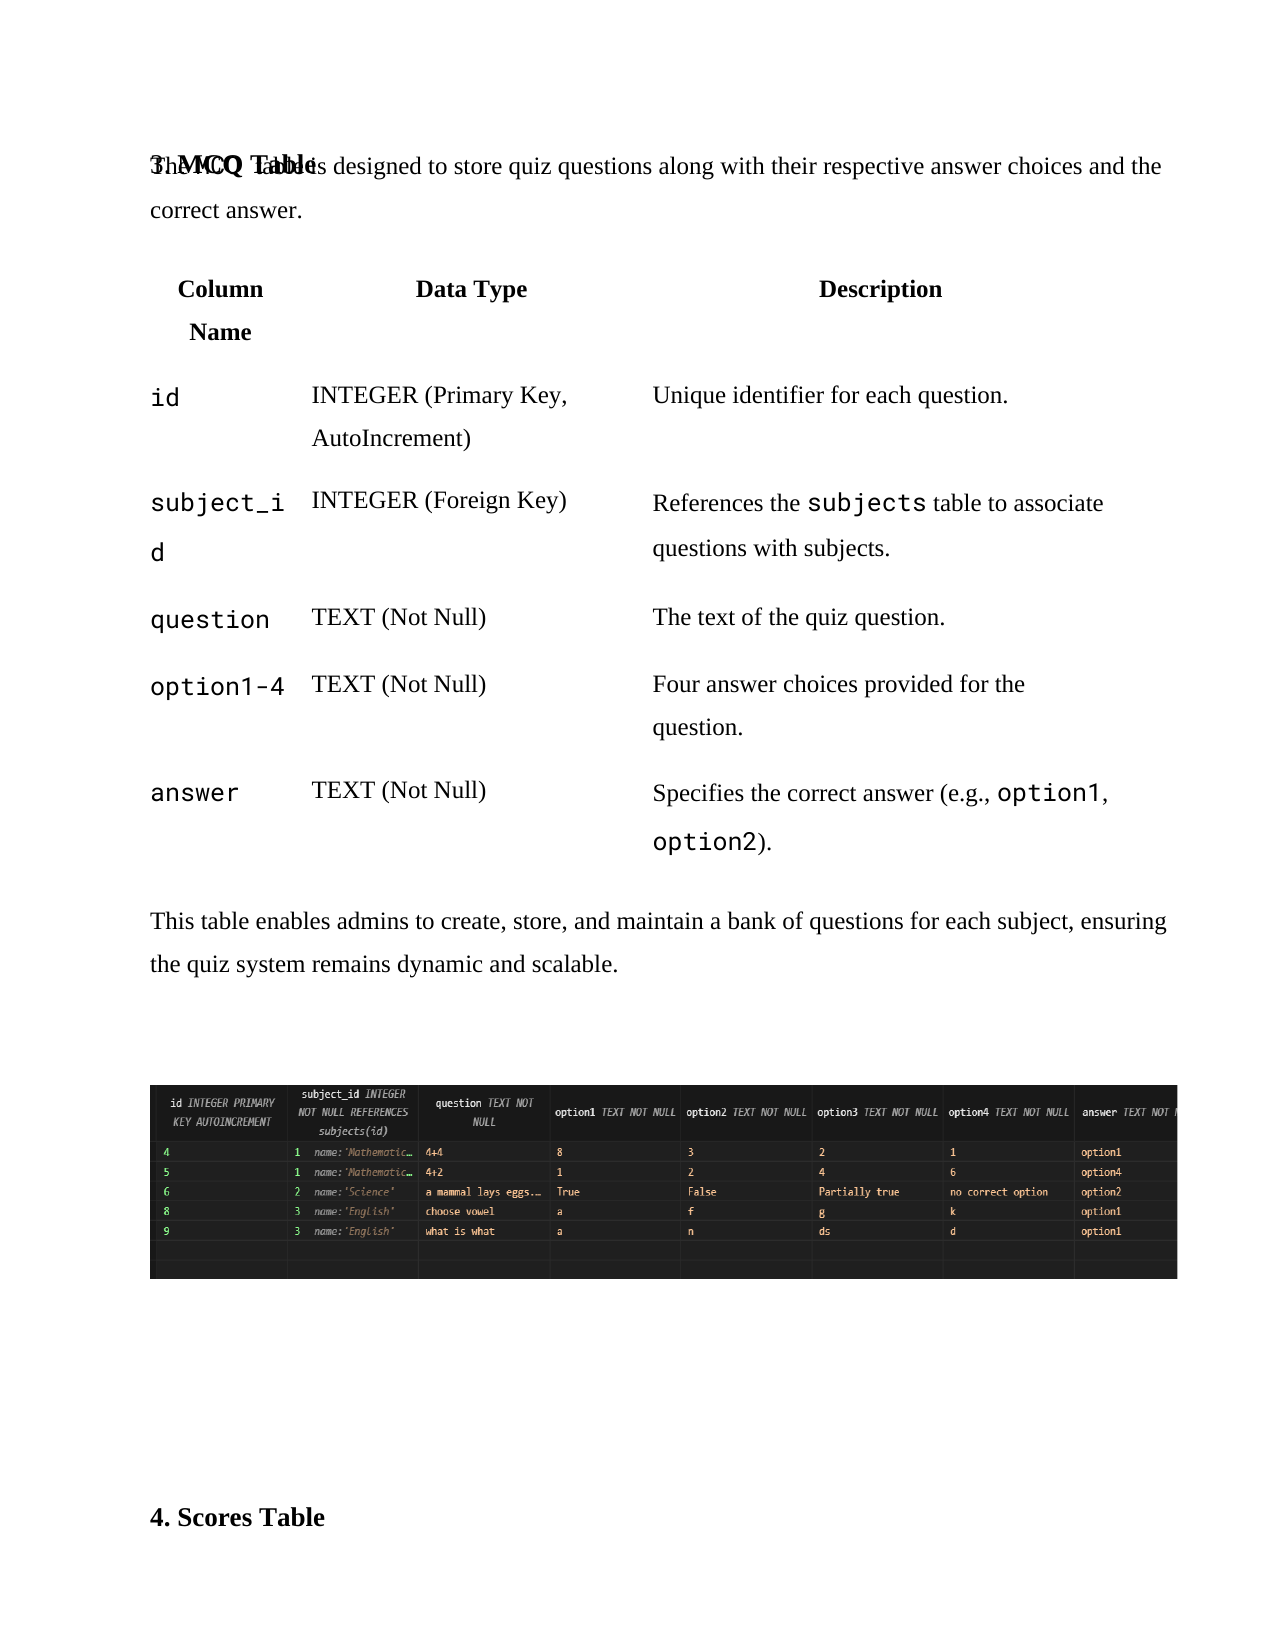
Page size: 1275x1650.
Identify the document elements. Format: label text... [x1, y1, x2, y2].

table_cell TEXT (Not Null) [301, 659, 642, 764]
table_cell subject_id [140, 475, 301, 592]
table_cell Unique identifier for each question. [642, 369, 1119, 475]
table_header Column Name [140, 264, 301, 369]
table_cell INTEGER (Primary Key, AutoIncrement) [301, 369, 642, 475]
table_cell option1-4 [140, 659, 301, 764]
table_cell Specifies the correct answer (e.g., option1, option2). [642, 764, 1119, 881]
table_cell id [140, 369, 301, 475]
subtitle 4. Scores Table [150, 1501, 1200, 1532]
picture [150, 1085, 1178, 1279]
table_cell TEXT (Not Null) [301, 764, 642, 881]
table_cell answer [140, 764, 301, 881]
table_cell question [140, 592, 301, 658]
table_cell References the subjects table to associate questions with subjects. [642, 475, 1119, 592]
text This table enables admins to create, store, and maintain a bank of questions for each subject, ensuring the quiz system remains dynamic and scalable. [150, 906, 1200, 978]
table_cell TEXT (Not Null) [301, 592, 642, 658]
table_cell Four answer choices provided for the question. [642, 659, 1119, 764]
table_header Description [642, 264, 1119, 369]
table_header Data Type [301, 264, 642, 369]
table_cell The text of the quiz question. [642, 592, 1119, 658]
text The MCQ table is designed to store quiz questions along with their respective answer choices and the correct answer. [150, 148, 1200, 224]
table_cell INTEGER (Foreign Key) [301, 475, 642, 592]
